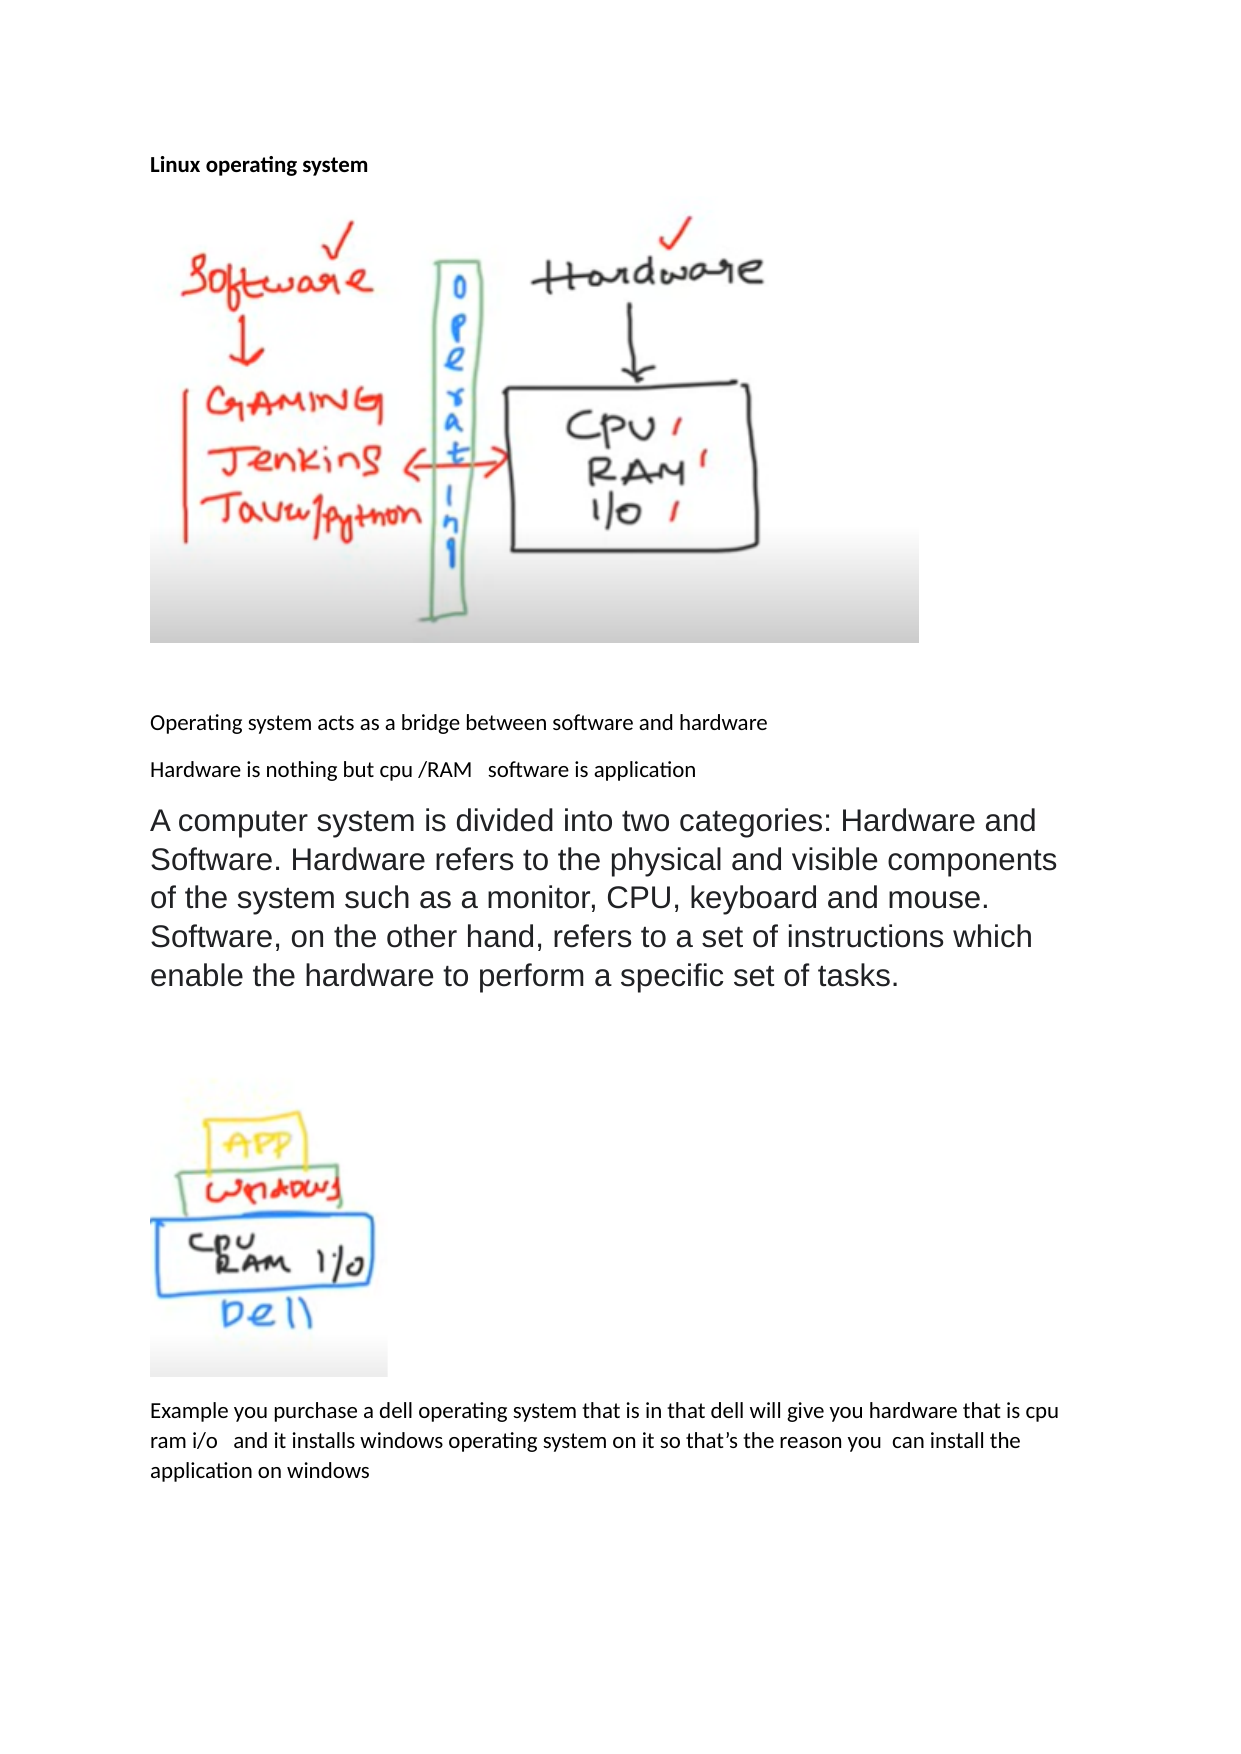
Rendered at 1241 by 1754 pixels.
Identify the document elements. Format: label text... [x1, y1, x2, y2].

text Example you purchase a dell operating system that is in that dell will give you hardware that is cpu ram i/o and it installs windows operating system on it so that’s the reason you can install the application on windows [150, 1396, 1090, 1484]
picture [150, 196, 919, 643]
picture [150, 1067, 388, 1377]
text Hardware is nothing but cpu /RAM software is application [150, 755, 1090, 783]
text Linux operating system [150, 150, 1090, 178]
text Operating system acts as a bridge between software and hardware [150, 708, 1090, 736]
text A computer system is divided into two categories: Hardware and Software. Hardware refers to the physical and visible components of the system such as a monitor, CPU, keyboard and mouse. Software, on the other hand, refers to a set of instructions which enable the hardware to perform a specific set of tasks. [150, 802, 1090, 993]
